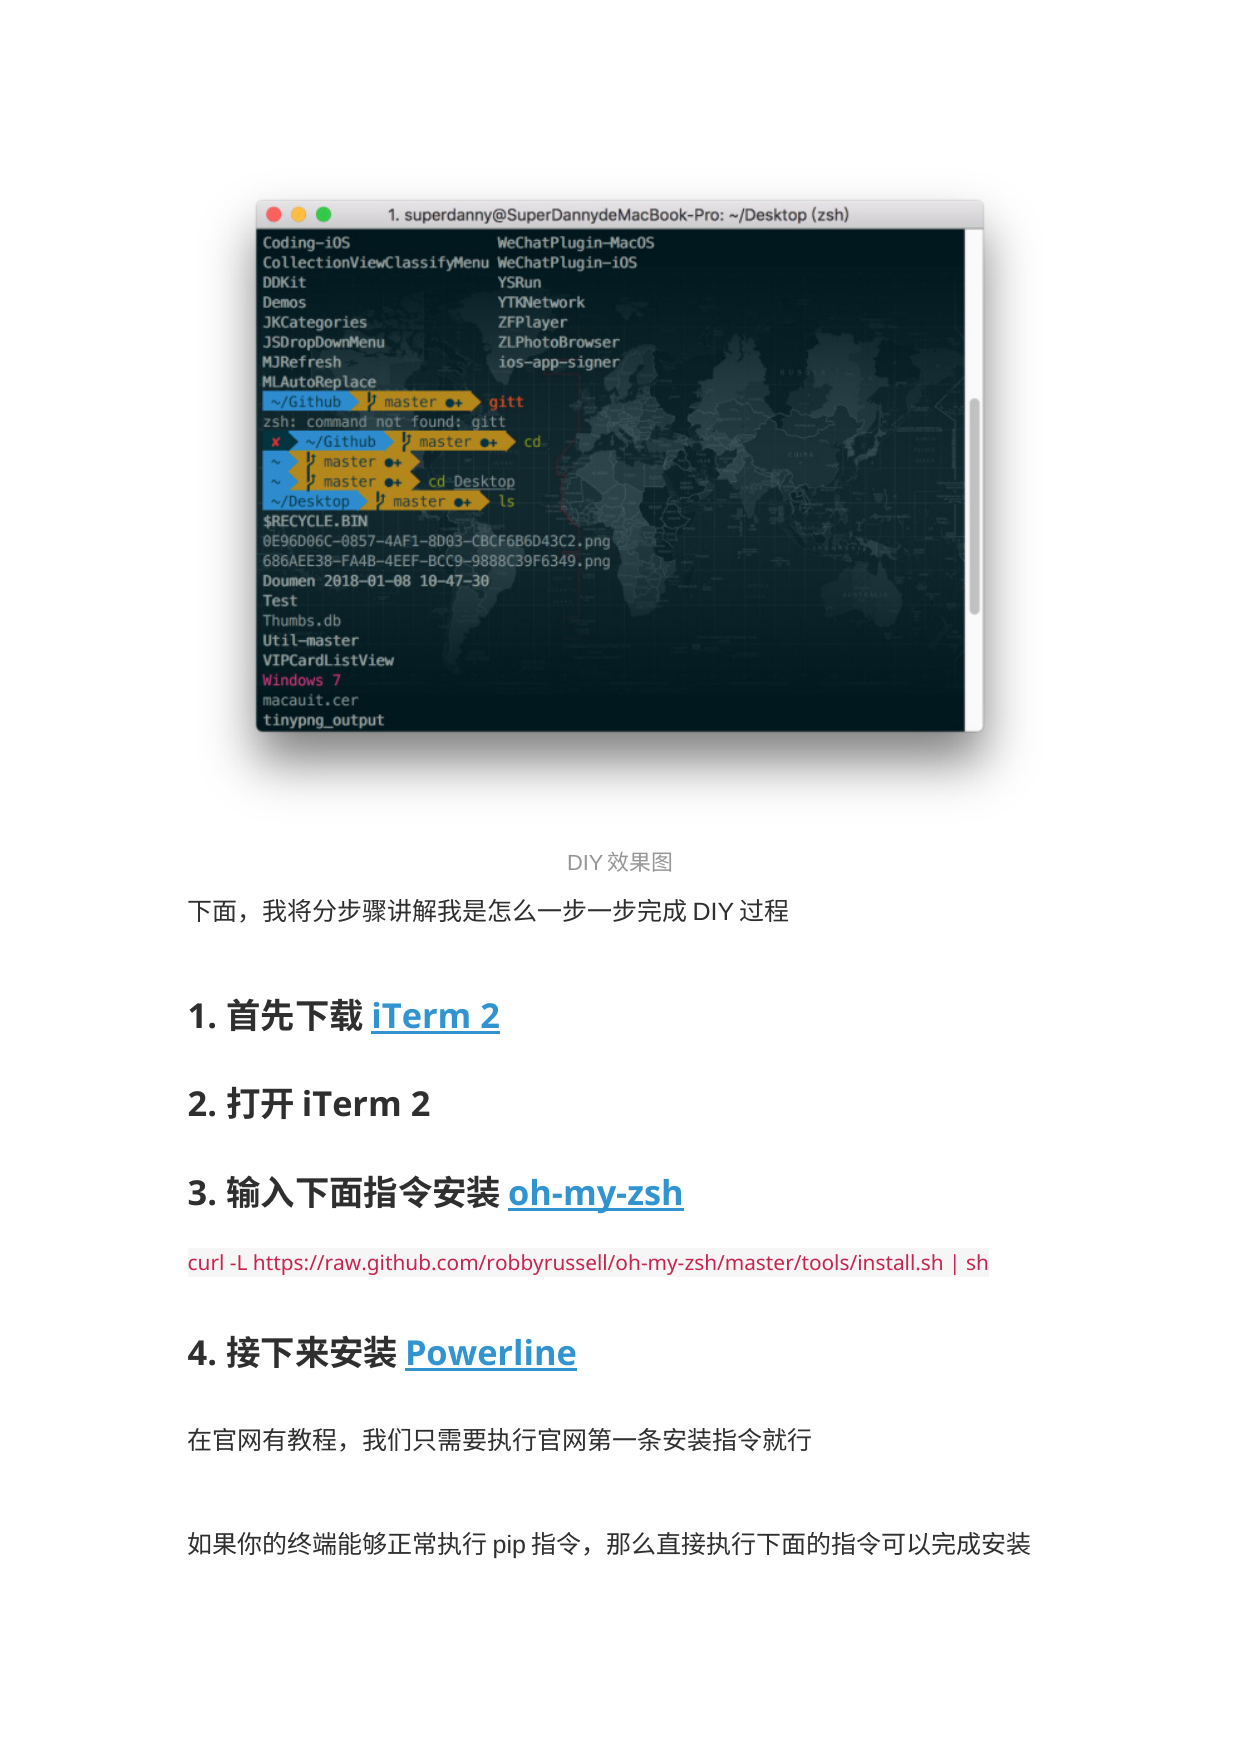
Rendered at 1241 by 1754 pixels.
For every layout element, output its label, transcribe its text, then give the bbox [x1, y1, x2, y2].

text 在官网有教程，我们只需要执行官网第一条安装指令就行 [187, 1406, 1053, 1471]
picture [187, 162, 1053, 831]
text 4. 接下来安装Powerline [187, 1318, 1053, 1383]
text curl -L https://raw.github.com/robbyrussell/oh-my-zsh/master/tools/install.sh | sh [187, 1246, 1053, 1279]
text 1. 首先下载 iTerm 2 [187, 981, 1053, 1046]
text DIY效果图 [187, 844, 1053, 877]
text 3. 输入下面指令安装oh-my-zsh [187, 1158, 1053, 1223]
text 如果你的终端能够正常执行pip指令，那么直接执行下面的指令可以完成安装 [187, 1510, 1053, 1575]
text 下面，我将分步骤讲解我是怎么一步一步完成DIY过程 [187, 877, 1053, 942]
text 2. 打开iTerm 2 [187, 1069, 1053, 1134]
